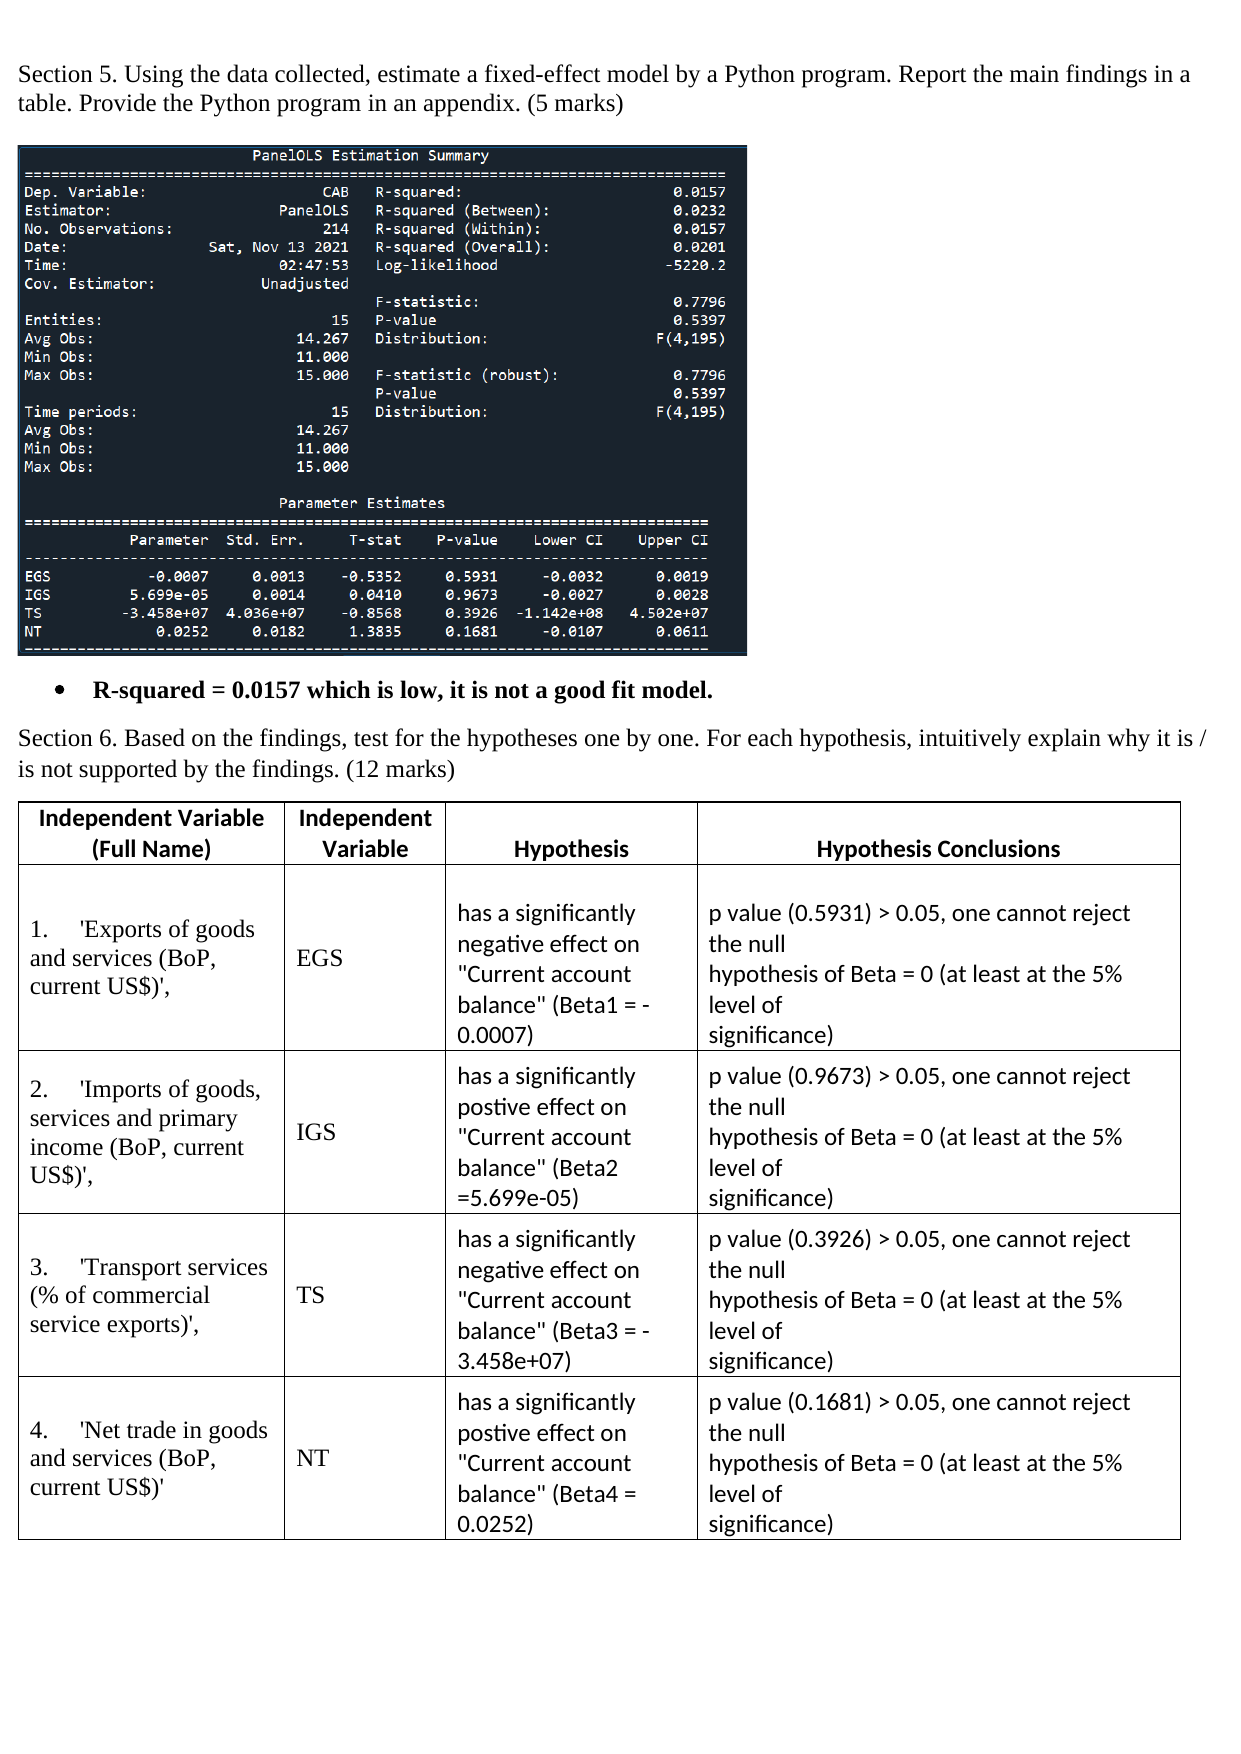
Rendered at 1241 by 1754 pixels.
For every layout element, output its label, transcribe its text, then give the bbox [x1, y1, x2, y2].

table_cell NT [285, 1377, 445, 1539]
table_header Hypothesis [446, 803, 697, 863]
table_cell has a significantly postive effect on "Current account balance" (Beta4 = 0.0252) [446, 1377, 697, 1539]
table_cell p value (0.3926) > 0.05, one cannot reject the null hypothesis of Beta = 0 (at least at the 5% level of significance) [698, 1214, 1180, 1376]
text Section 5. Using the data collected, estimate a fixed-effect model by a Python program. Report the main findings in a table. Provide the Python program in an appendix. (5 marks) [18, 59, 1222, 117]
table_cell EGS [285, 865, 445, 1050]
table_cell IGS [285, 1051, 445, 1213]
table_cell 2. 'Imports of goods, services and primary income (BoP, current US$)', [19, 1051, 284, 1213]
table_cell has a significantly postive effect on "Current account balance" (Beta2 =5.699e-05) [446, 1051, 697, 1213]
table_cell has a significantly negative effect on "Current account balance" (Beta1 = -0.0007) [446, 865, 697, 1050]
table_cell has a significantly negative effect on "Current account balance" (Beta3 = -3.458e+07) [446, 1214, 697, 1376]
table_cell p value (0.5931) > 0.05, one cannot reject the null hypothesis of Beta = 0 (at least at the 5% level of significance) [698, 865, 1180, 1050]
table_header Independent Variable (Full Name) [19, 803, 284, 863]
table_cell p value (0.1681) > 0.05, one cannot reject the null hypothesis of Beta = 0 (at least at the 5% level of significance) [698, 1377, 1180, 1539]
table_cell p value (0.9673) > 0.05, one cannot reject the null hypothesis of Beta = 0 (at least at the 5% level of significance) [698, 1051, 1180, 1213]
table_cell 1. 'Exports of goods and services (BoP, current US$)', [19, 865, 284, 1050]
table_cell 3. 'Transport services (% of commercial service exports)', [19, 1214, 284, 1376]
picture [17, 145, 748, 656]
table_header Hypothesis Conclusions [698, 803, 1180, 863]
list R-squared = 0.0157 which is low, it is not a good fit model. [55, 675, 1222, 704]
table_header Independent Variable [285, 803, 445, 863]
text Section 6. Based on the findings, test for the hypotheses one by one. For each hypothesis, intuitively explain why it is / is not supported by the findings. (12 marks) [18, 723, 1222, 782]
table_cell 4. 'Net trade in goods and services (BoP, current US$)' [19, 1377, 284, 1539]
table_cell TS [285, 1214, 445, 1376]
